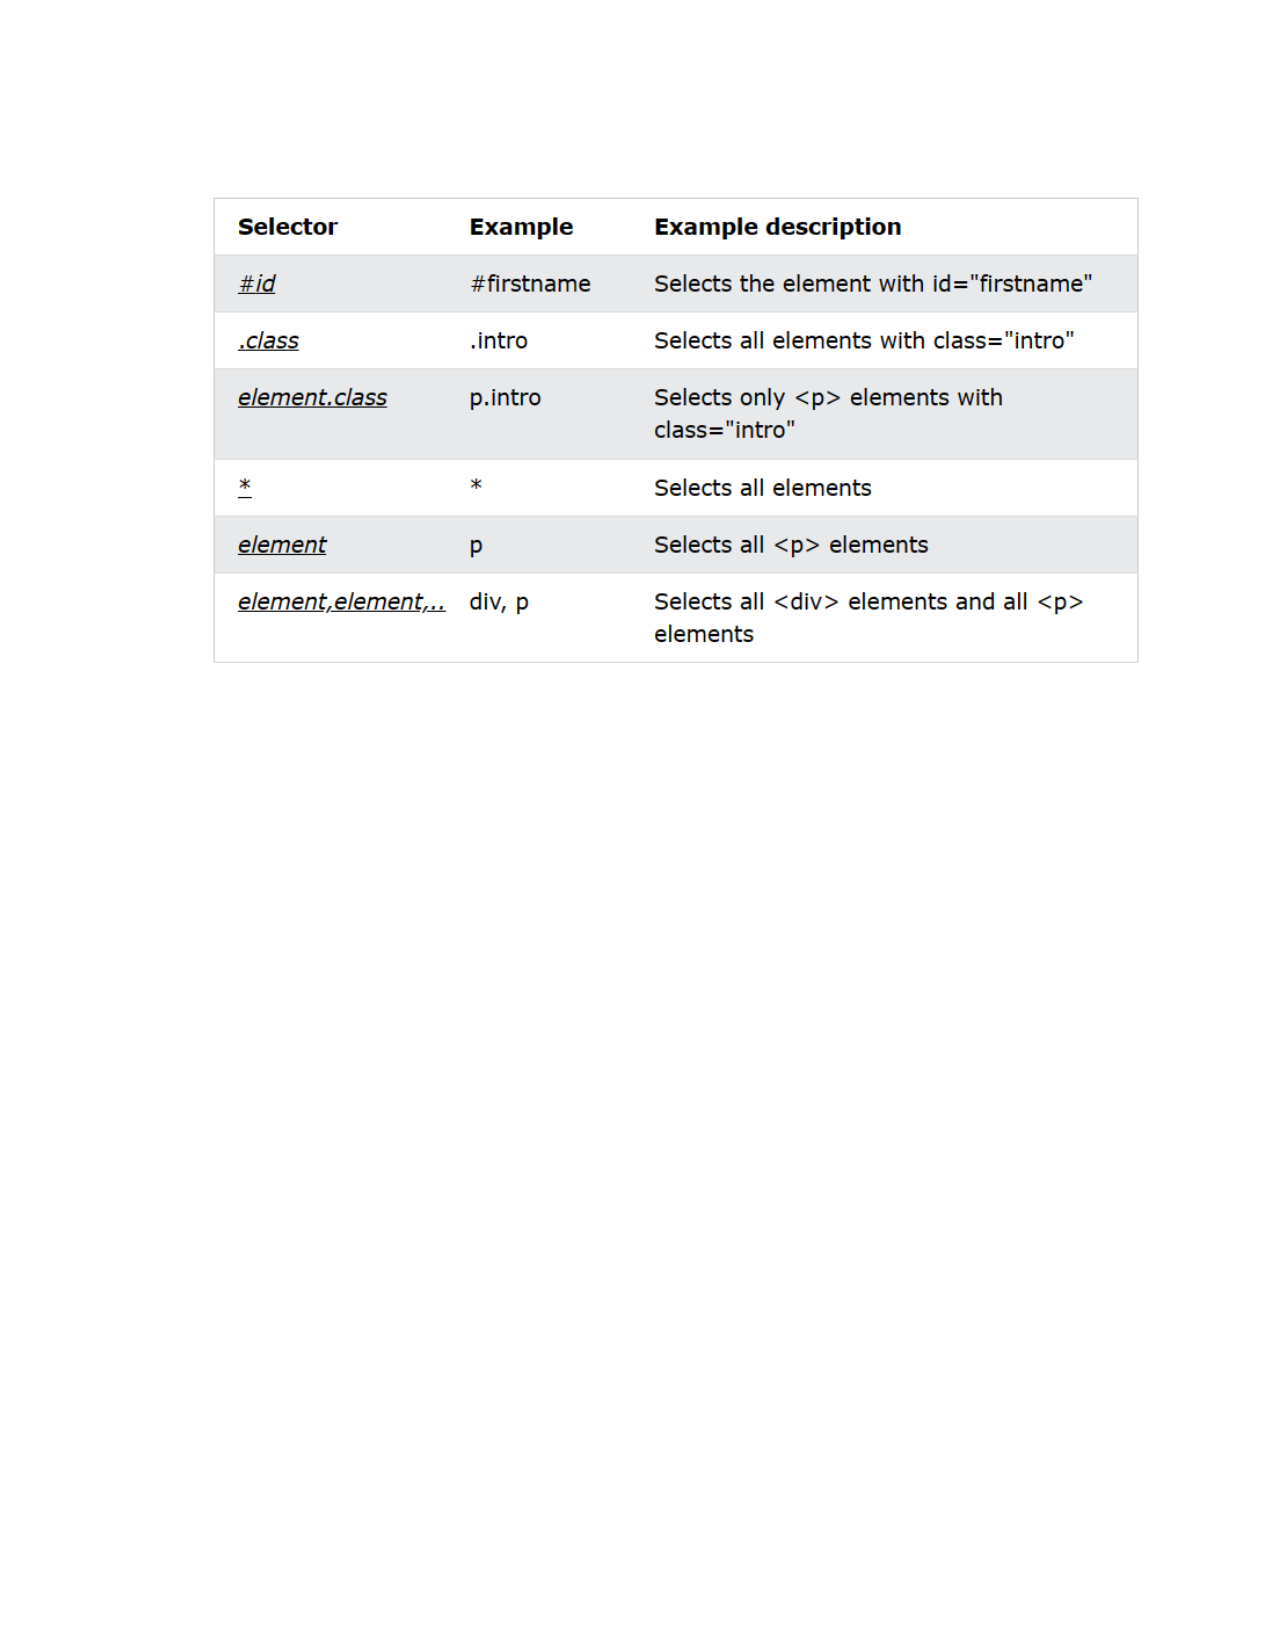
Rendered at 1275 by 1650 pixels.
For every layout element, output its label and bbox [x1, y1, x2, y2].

picture [187, 150, 1163, 692]
